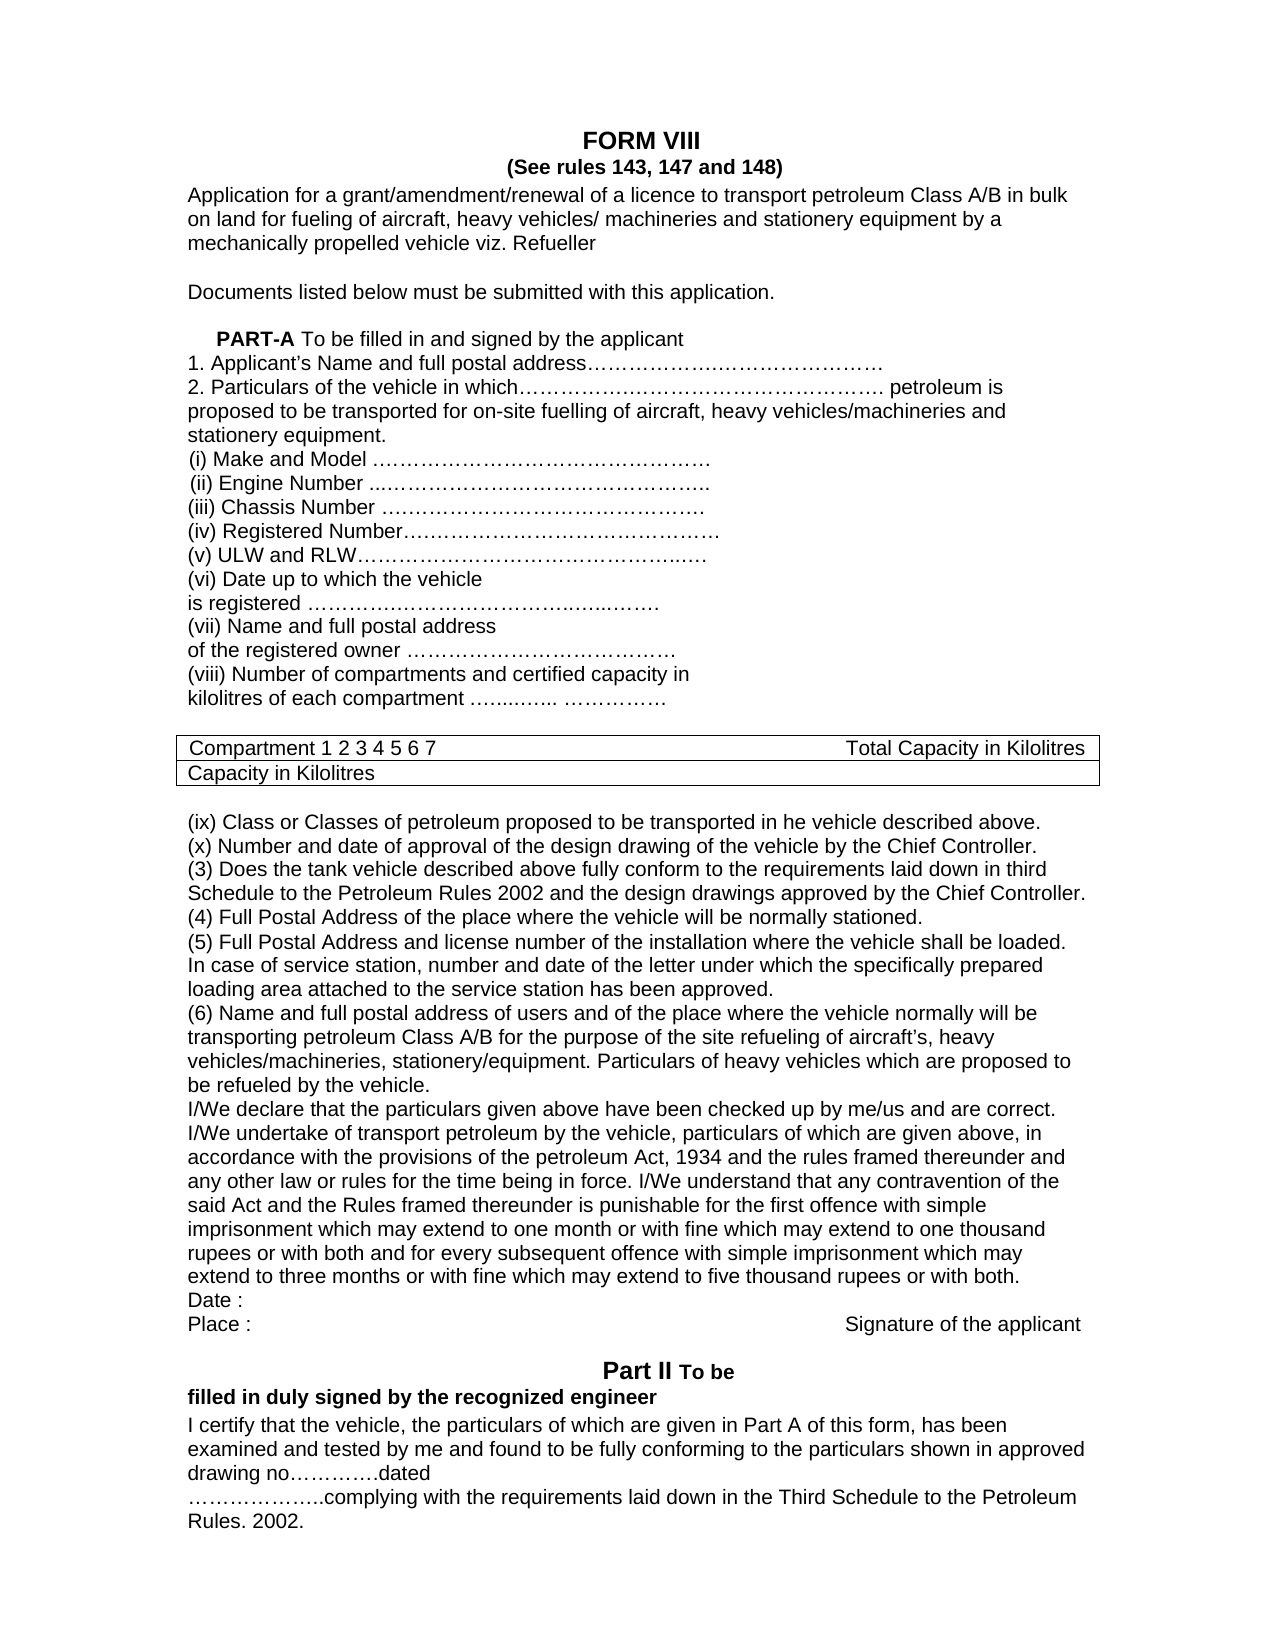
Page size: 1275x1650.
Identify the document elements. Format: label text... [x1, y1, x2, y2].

text Part II To be filled in duly signed by the recognized engineer [187, 1360, 735, 1409]
text (vi) Date up to which the vehicle is registered ………….……………………..…...……. [187, 567, 675, 615]
table_header Compartment 1 2 3 4 5 6 7 Total Capacity in Kilolitres [177, 736, 1099, 760]
text Documents listed below must be submitted with this application. [187, 283, 1125, 303]
text Date : Place : Signature of the applicant [187, 1289, 1095, 1337]
text I/We declare that the particulars given above have been checked up by me/us and are correct. [187, 1100, 1125, 1121]
text I certify that the vehicle, the particulars of which are given in Part A of this form, has been examined and tested by me and found to be fully conforming to the particulars shown in approved drawing no………….dated ………………..complying with the requirements laid down in the Third Schedule to the Petroleum Rules. 2002. [187, 1413, 1095, 1533]
text In case of service station, number and date of the letter under which the specifically prepared loading area attached to the service station has been approved. [187, 953, 1050, 1001]
text PART-A To be filled in and signed by the applicant 1. Applicant’s Name and full postal address……………….…………………… 2. Particulars of the vehicle in which…………….………………………………. petroleum is proposed to be transported for on-site fuelling of aircraft, heavy vehicles/machineries and stationery equipment. [187, 327, 1020, 447]
text (iii) Chassis Number ….……………………………………. [187, 498, 1125, 519]
table_cell Capacity in Kilolitres [177, 761, 1099, 785]
text (5) Full Postal Address and license number of the installation where the vehicle shall be loaded. [187, 932, 1125, 953]
text (i) Make and Model .………………………………………… (ii) Engine Number ...……………………………………….. [180, 447, 720, 495]
text (ix) Class or Classes of petroleum proposed to be transported in he vehicle described above. [187, 813, 1125, 833]
text (6) Name and full postal address of users and of the place where the vehicle normally will be transporting petroleum Class A/B for the purpose of the site refueling of aircraft’s, heavy vehicles/machineries, stationery/equipment. Particulars of heavy vehicles which are proposed to be refueled by the vehicle. [187, 1001, 1080, 1097]
text (3) Does the tank vehicle described above fully conform to the requirements laid down in third Schedule to the Petroleum Rules 2002 and the design drawings approved by the Chief Controller. (4) Full Postal Address of the place where the vehicle will be normally stationed. [187, 857, 1095, 929]
text FORM VIII (See rules 143, 147 and 148) [495, 130, 795, 179]
text (iv) Registered Number….…………………………………… (v) ULW and RLW………………………………………..…. [187, 519, 735, 567]
text Application for a grant/amendment/renewal of a licence to transport petroleum Class A/B in bulk on land for fueling of aircraft, heavy vehicles/ machineries and stationery equipment by a mechanically propelled vehicle viz. Refueller [187, 183, 1080, 255]
text (x) Number and date of approval of the design drawing of the vehicle by the Chief Controller. [187, 837, 1125, 857]
text (vii) Name and full postal address of the registered owner ………………………………… (viii) Number of compartments and certified capacity in kilolitres of each compartment .…....…... …………… [187, 615, 705, 711]
text I/We undertake of transport petroleum by the vehicle, particulars of which are given above, in accordance with the provisions of the petroleum Act, 1934 and the rules framed thereunder and any other law or rules for the time being in force. I/We understand that any contravention of the said Act and the Rules framed thereunder is punishable for the first offence with simple imprisonment which may extend to one month or with fine which may extend to one thousand rupees or with both and for every subsequent offence with simple imprisonment which may extend to three months or with fine which may extend to five thousand rupees or with both. [187, 1121, 1080, 1289]
